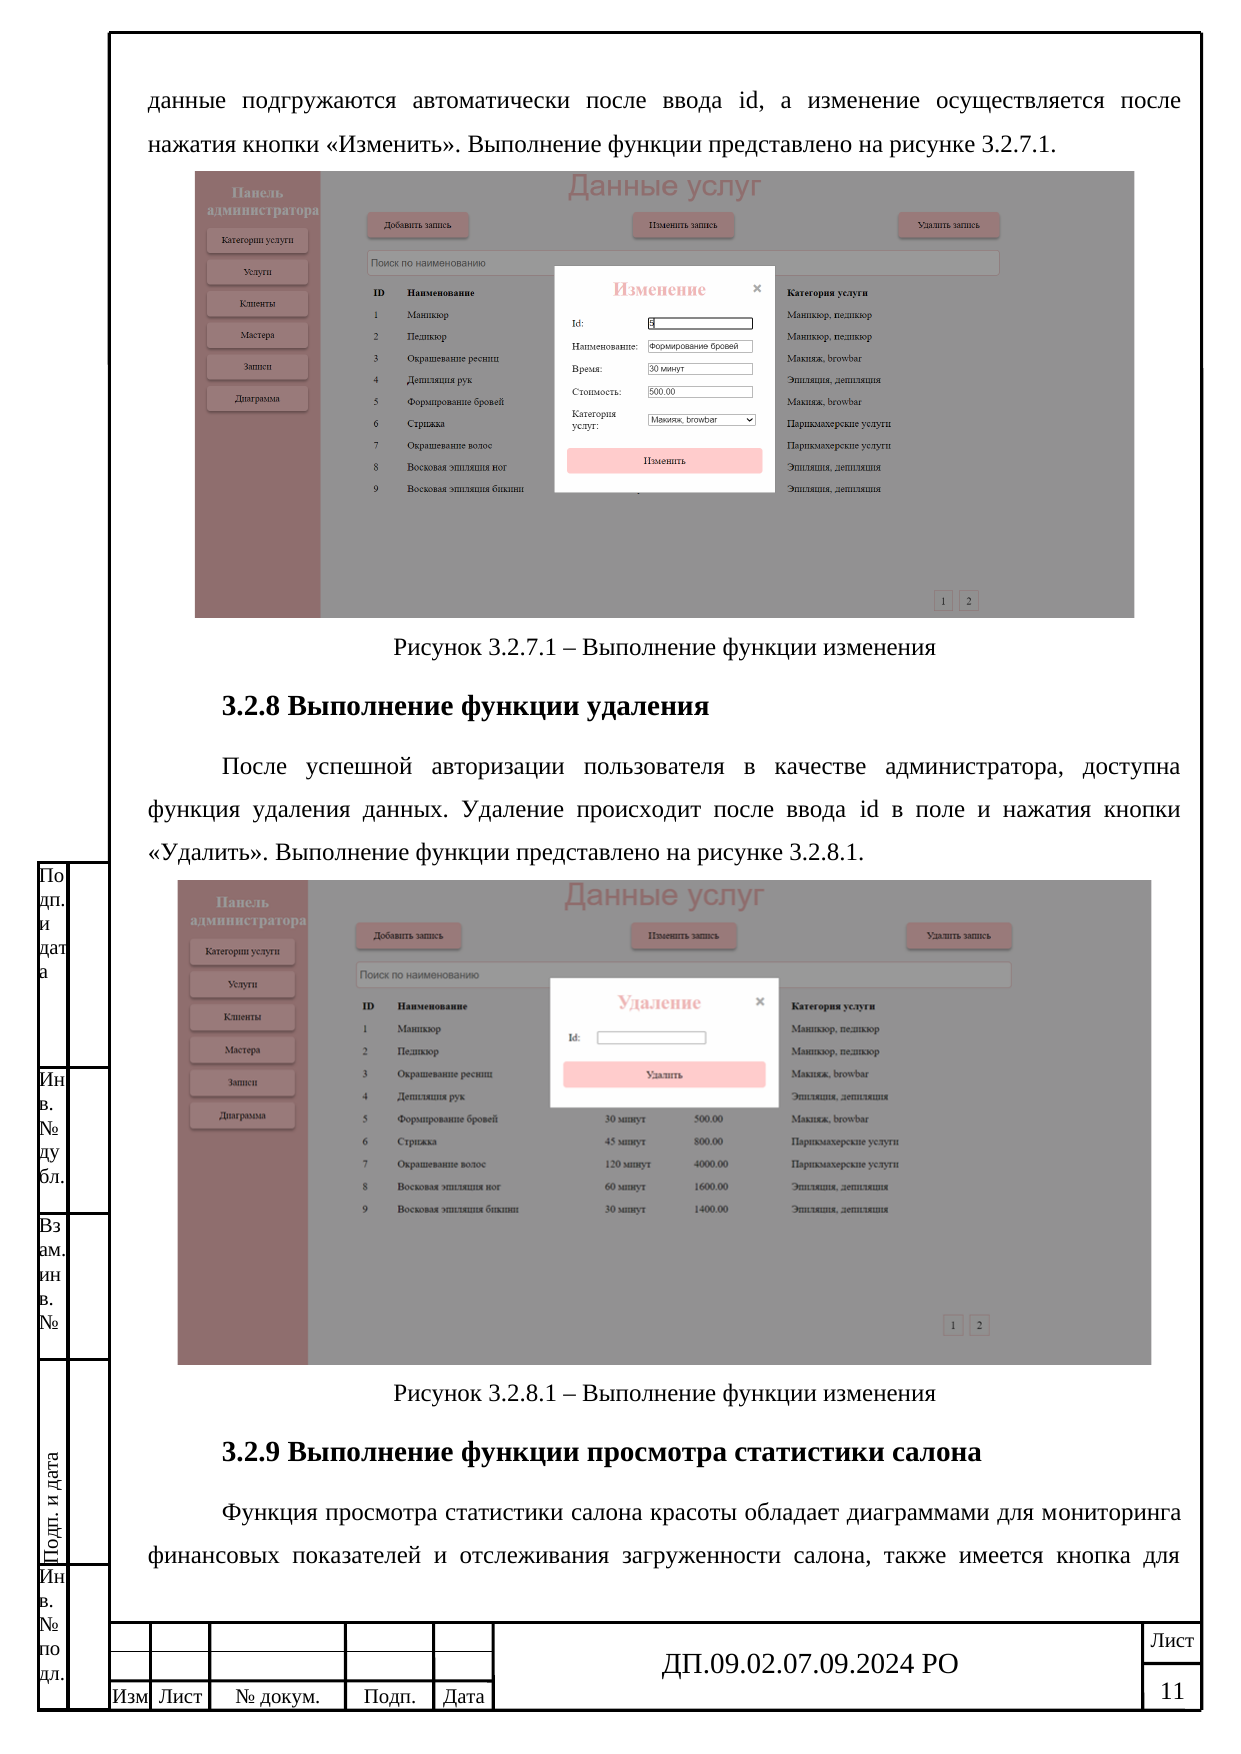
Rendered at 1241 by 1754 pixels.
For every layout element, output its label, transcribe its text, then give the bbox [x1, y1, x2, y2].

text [148, 86, 1181, 157]
text 3.2.8 Выполнение функции удаления [148, 688, 1181, 721]
picture [194, 171, 1135, 618]
text Рисунок 3.2.8.1 – Выполнение функции изменения [148, 1378, 1181, 1407]
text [148, 1497, 1181, 1569]
text После успешной авторизации пользователя в качестве администратора, доступна функция удаления данных. Удаление происходит после ввода id в поле и нажатия кнопки «Удалить». Выполнение функции представлено на рисунке 3.2.8.1. [148, 751, 1181, 866]
picture [177, 880, 1152, 1365]
text Рисунок 3.2.7.1 – Выполнение функции изменения [148, 632, 1181, 661]
text 3.2.9 Выполнение функции просмотра статистики салона [148, 1434, 1181, 1468]
